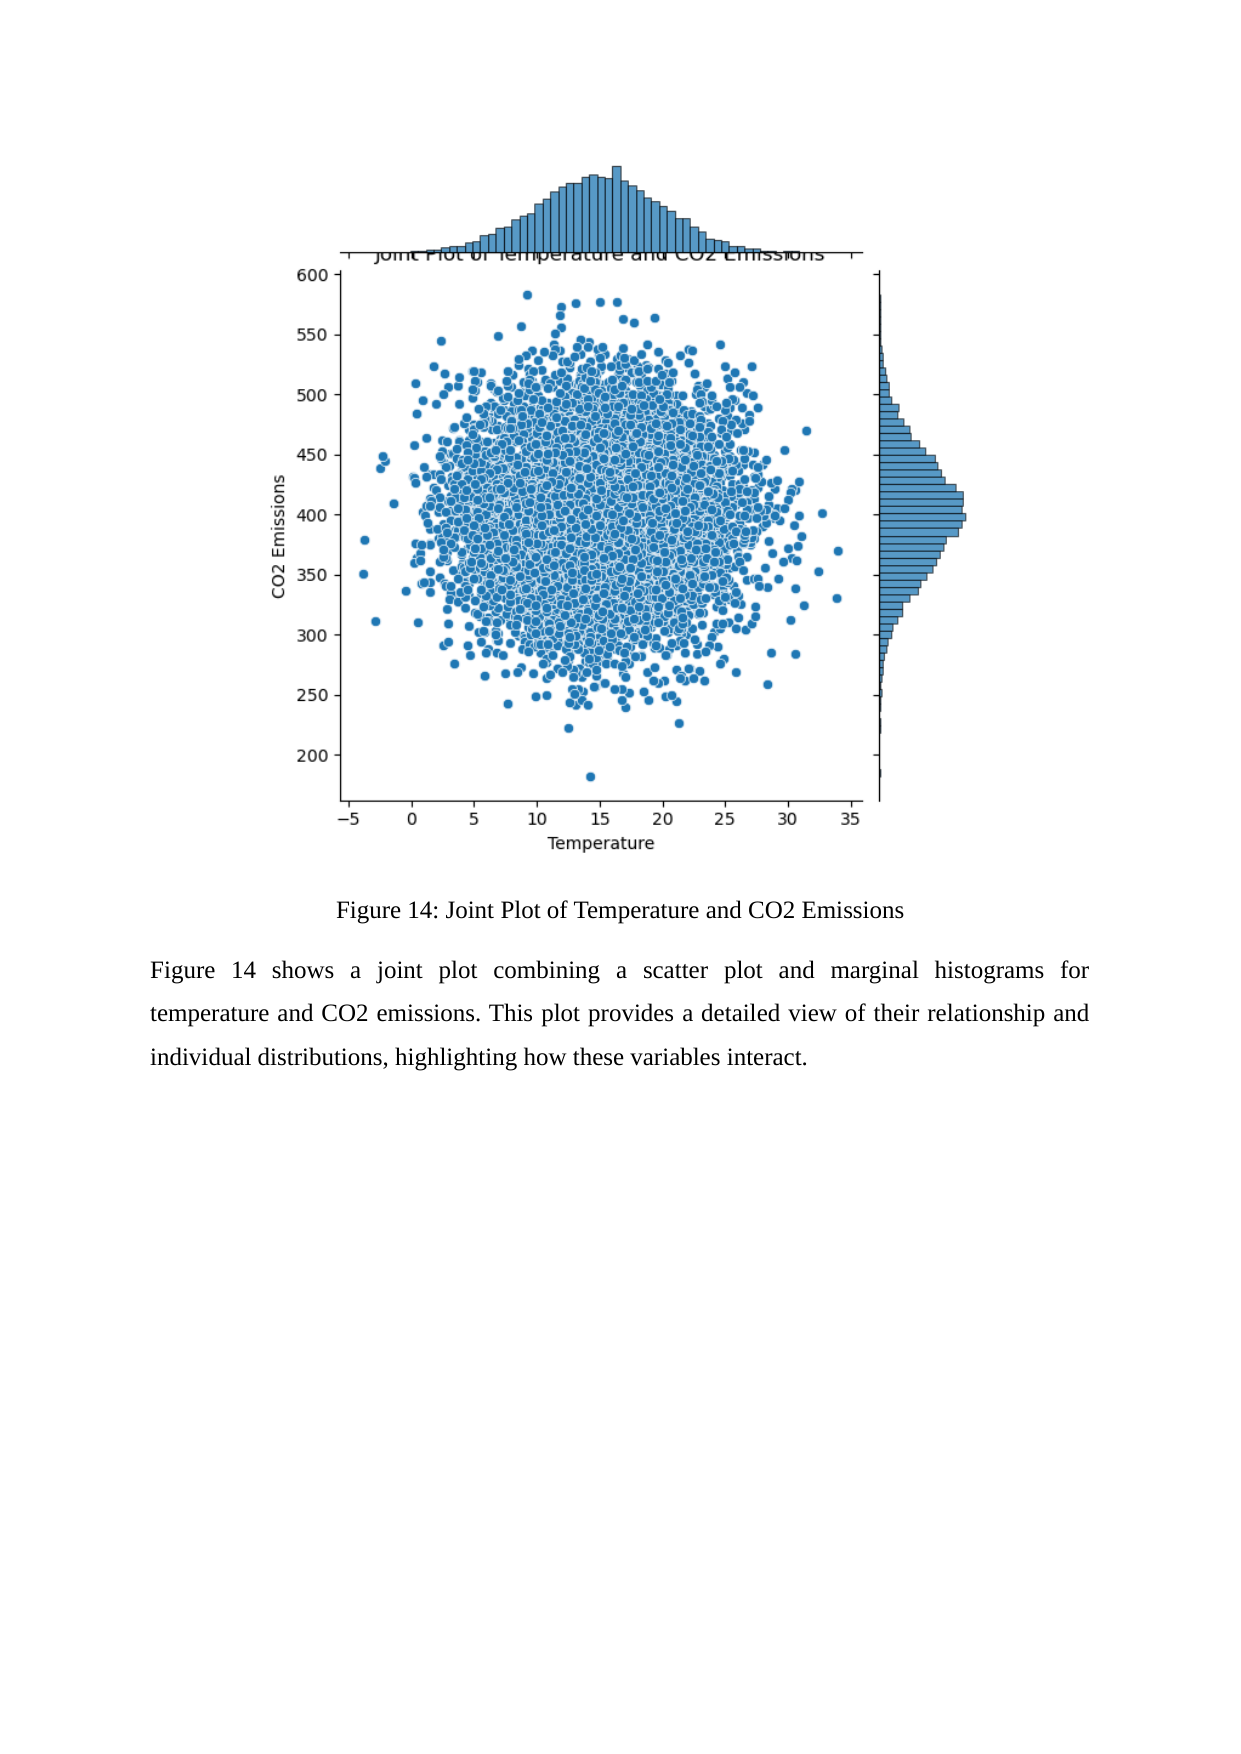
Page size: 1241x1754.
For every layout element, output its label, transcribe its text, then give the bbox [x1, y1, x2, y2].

picture [260, 150, 980, 865]
text Figure 14 shows a joint plot combining a scatter plot and marginal histograms for temperature and CO2 emissions. This plot provides a detailed view of their relationship and individual distributions, highlighting how these variables interact. [150, 955, 1090, 1070]
text Figure 14: Joint Plot of Temperature and CO2 Emissions [150, 896, 1090, 924]
